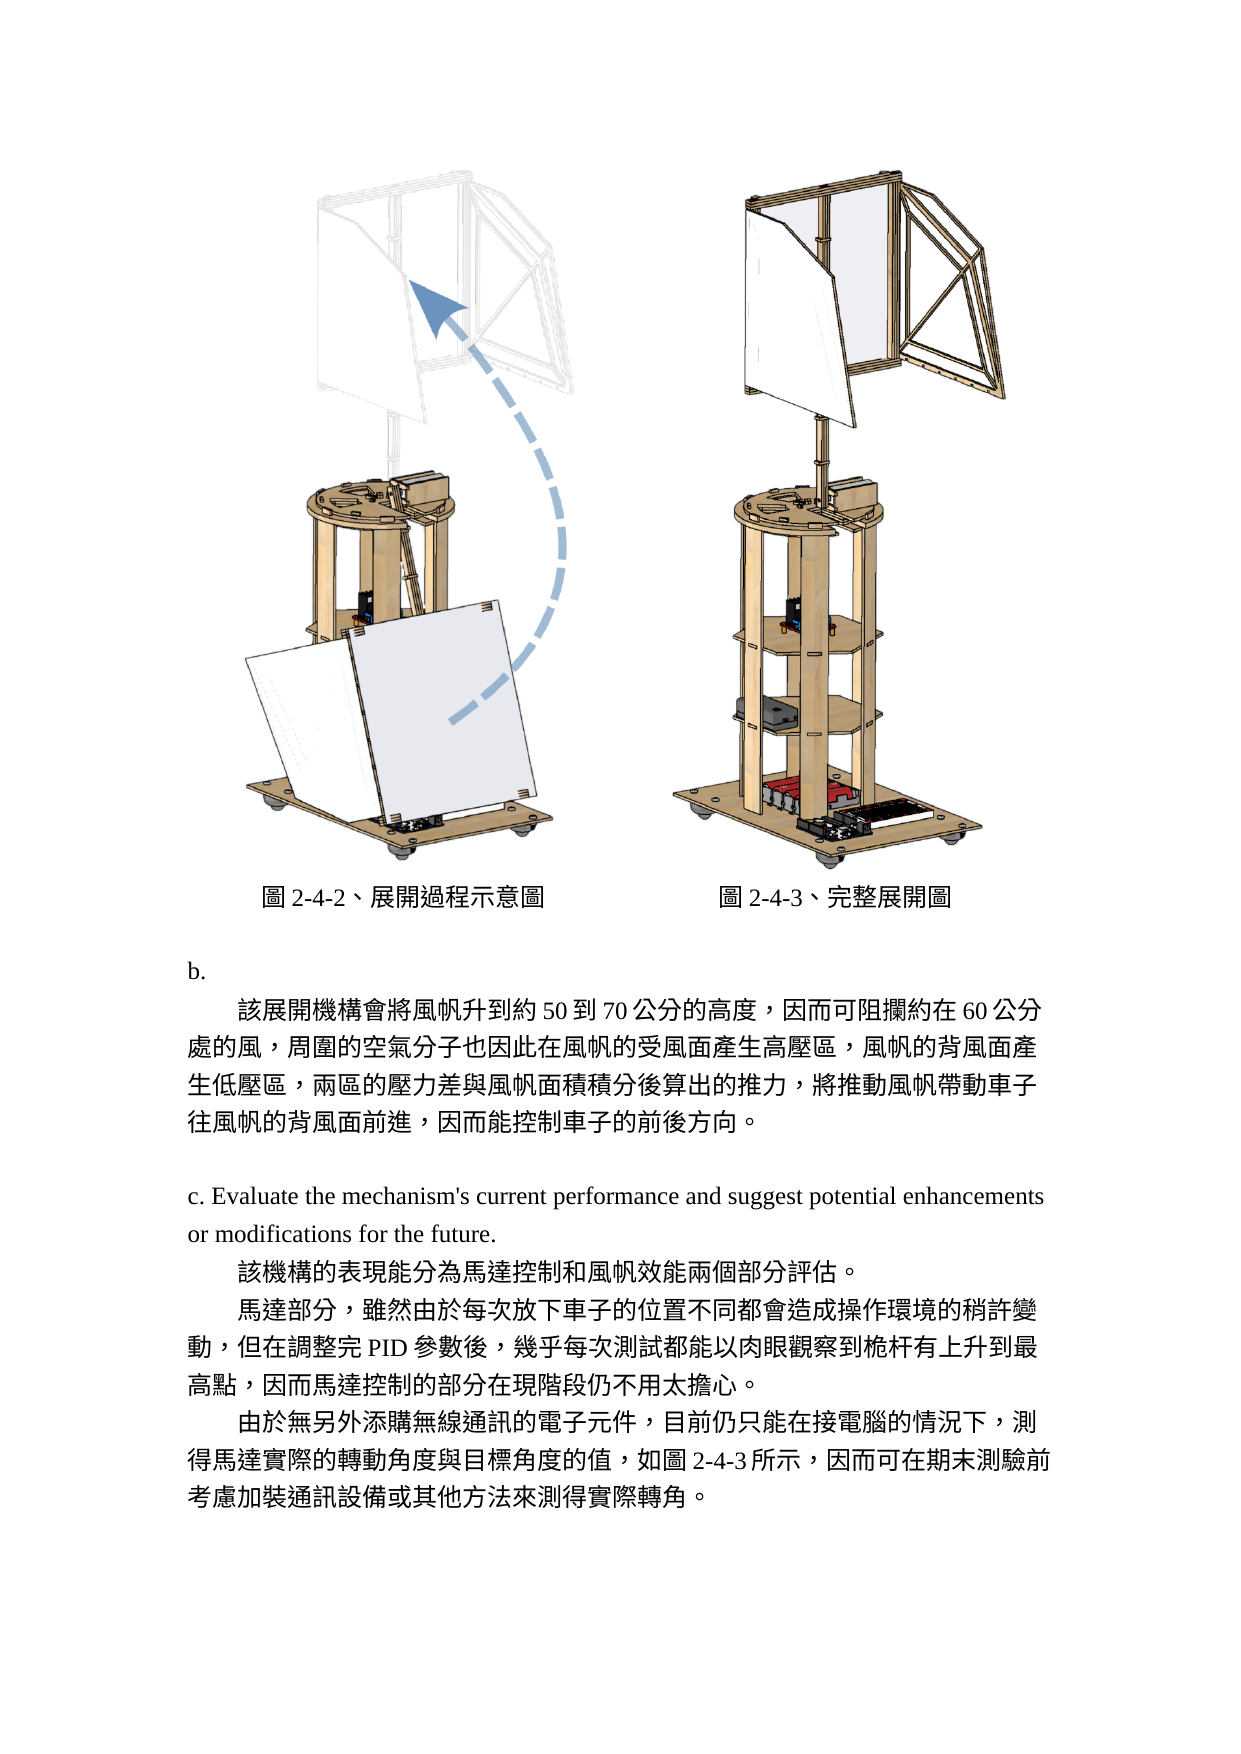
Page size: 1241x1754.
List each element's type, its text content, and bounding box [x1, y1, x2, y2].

table_header 圖2-4-2、展開過程示意圖 [188, 165, 619, 914]
text 由於無另外添購無線通訊的電子元件，目前仍只能在接電腦的情況下，測得馬達實際的轉動角度與目標角度的值，如圖2-4-3所示，因而可在期末測驗前考慮加裝通訊設備或其他方法來測得實際轉角。 [187, 1402, 1053, 1514]
text 該展開機構會將風帆升到約50到70公分的高度，因而可阻攔約在60公分處的風，周圍的空氣分子也因此在風帆的受風面產生高壓區，風帆的背風面產生低壓區，兩區的壓力差與風帆面積積分後算出的推力，將推動風帆帶動車子往風帆的背風面前進，因而能控制車子的前後方向。 [187, 989, 1053, 1139]
table_header 圖2-4-3、完整展開圖 [620, 165, 1052, 914]
text b. [187, 952, 1053, 989]
text 該機構的表現能分為馬達控制和風帆效能兩個部分評估。 [187, 1252, 1053, 1289]
text c. Evaluate the mechanism's current performance and suggest potential enhancements or modifications for the future. [187, 1177, 1053, 1252]
picture [224, 164, 583, 874]
picture [662, 164, 1009, 874]
text 馬達部分，雖然由於每次放下車子的位置不同都會造成操作環境的稍許變動，但在調整完PID參數後，幾乎每次測試都能以肉眼觀察到桅杆有上升到最高點，因而馬達控制的部分在現階段仍不用太擔心。 [187, 1289, 1053, 1402]
